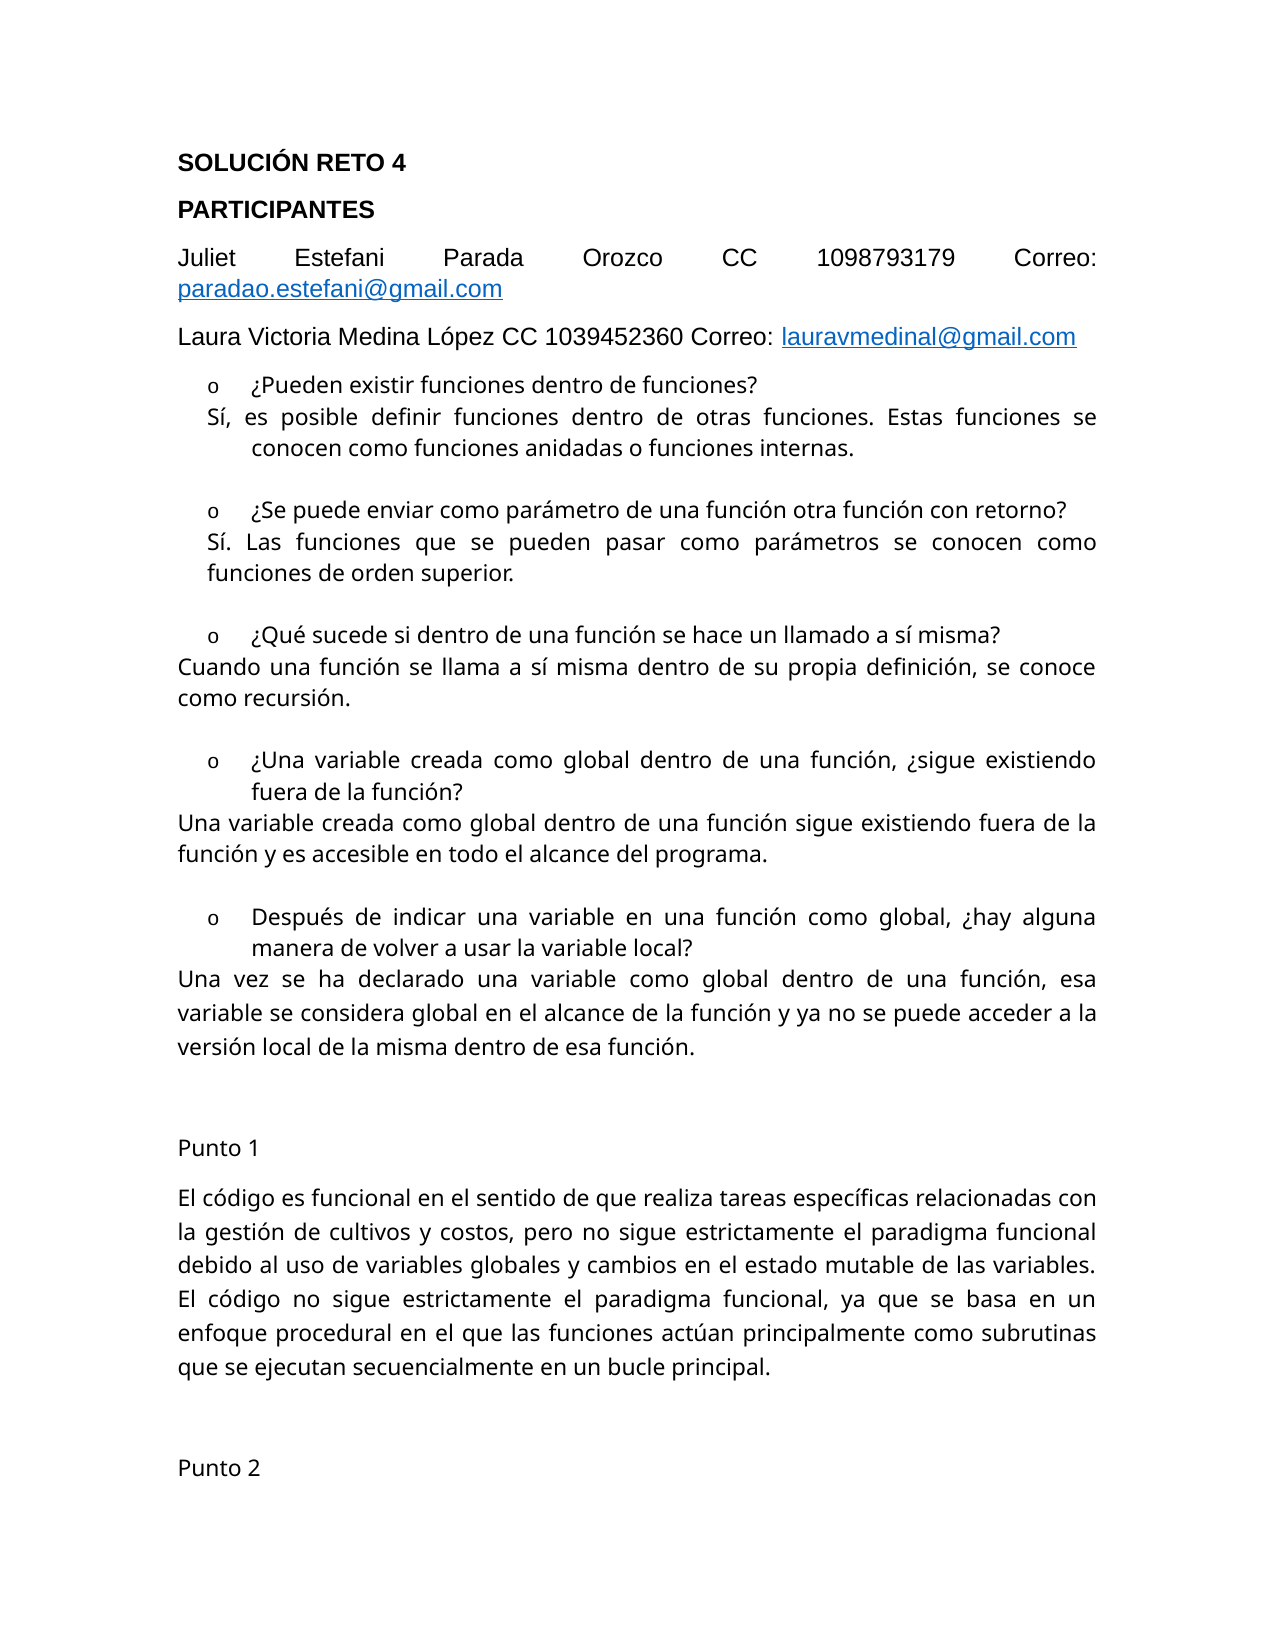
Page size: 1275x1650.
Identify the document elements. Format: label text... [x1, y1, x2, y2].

text Una variable creada como global dentro de una función sigue existiendo fuera de la función y es accesible en todo el alcance del programa. [177, 807, 1098, 869]
text Una vez se ha declarado una variable como global dentro de una función, esa variable se considera global en el alcance de la función y ya no se puede acceder a la versión local de la misma dentro de esa función. [177, 963, 1098, 1062]
text Punto 1 [177, 1132, 1098, 1163]
list ¿Se puede enviar como parámetro de una función otra función con retorno? [207, 494, 1098, 526]
list ¿Pueden existir funciones dentro de funciones? [207, 369, 1098, 401]
text El código es funcional en el sentido de que realiza tareas específicas relacionadas con la gestión de cultivos y costos, pero no sigue estrictamente el paradigma funcional debido al uso de variables globales y cambios en el estado mutable de las variables. El código no sigue estrictamente el paradigma funcional, ya que se basa en un enfoque procedural en el que las funciones actúan principalmente como subrutinas que se ejecutan secuencialmente en un bucle principal. [177, 1182, 1098, 1382]
list ¿Qué sucede si dentro de una función se hace un llamado a sí misma? [207, 619, 1098, 651]
text Laura Victoria Medina López CC 1039452360 Correo: lauravmedinal@gmail.com [177, 322, 1098, 351]
text SOLUCIÓN RETO 4 [177, 148, 1098, 176]
text Sí. Las funciones que se pueden pasar como parámetros se conocen como funciones de orden superior. [207, 526, 1098, 588]
text Punto 2 [177, 1452, 1098, 1483]
text PARTICIPANTES [177, 195, 1098, 224]
text Cuando una función se llama a sí misma dentro de su propia definición, se conoce como recursión. [177, 651, 1098, 713]
text Juliet Estefani Parada Orozco CC 1098793179 Correo: paradao.estefani@gmail.com [177, 243, 1098, 303]
list Después de indicar una variable en una función como global, ¿hay alguna manera de volver a usar la variable local? [207, 901, 1098, 963]
text Sí, es posible definir funciones dentro de otras funciones. Estas funciones se conocen como funciones anidadas o funciones internas. [207, 401, 1098, 463]
list ¿Una variable creada como global dentro de una función, ¿sigue existiendo fuera de la función? [207, 744, 1098, 807]
